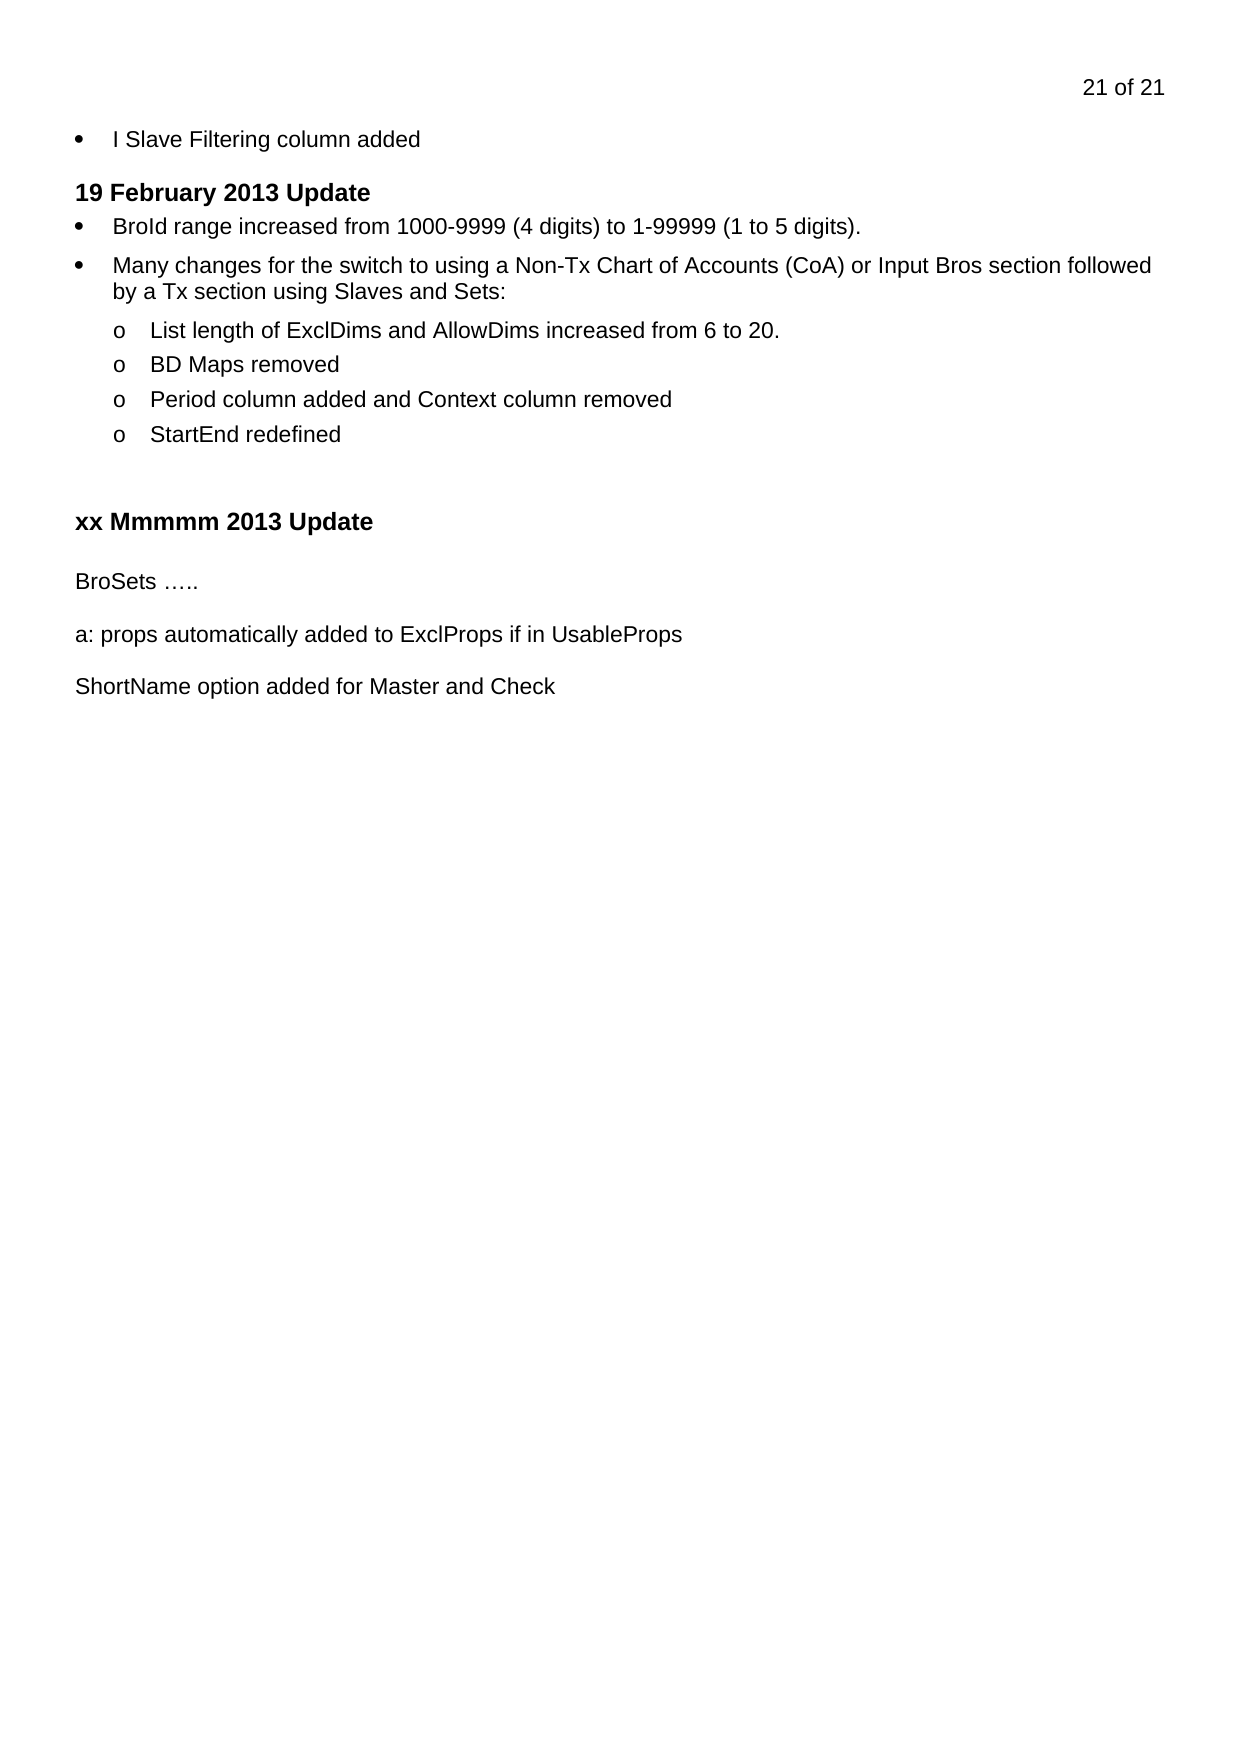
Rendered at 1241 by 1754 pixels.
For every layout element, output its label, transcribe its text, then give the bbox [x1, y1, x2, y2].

list Period column added and Context column removed [112, 386, 1165, 414]
text a: props automatically added to ExclProps if in UsableProps [75, 621, 1165, 647]
list Many changes for the switch to using a Non-Tx Chart of Accounts (CoA) or Input Bros section followed by a Tx section using Slaves and Sets: [75, 252, 1165, 304]
subtitle 19 February 2013 Update [75, 178, 1165, 207]
list BD Maps removed [112, 351, 1165, 380]
list StartEnd redefined [112, 421, 1165, 449]
text BroSets ….. [75, 568, 1165, 594]
text ShortName option added for Master and Check [75, 673, 1165, 700]
list BroId range increased from 1000-9999 (4 digits) to 1-99999 (1 to 5 digits). [75, 213, 1165, 239]
list List length of ExclDims and AllowDims increased from 6 to 20. [112, 317, 1165, 345]
list I Slave Filtering column added [75, 126, 1165, 153]
subtitle xx Mmmmm 2013 Update [75, 507, 1165, 535]
